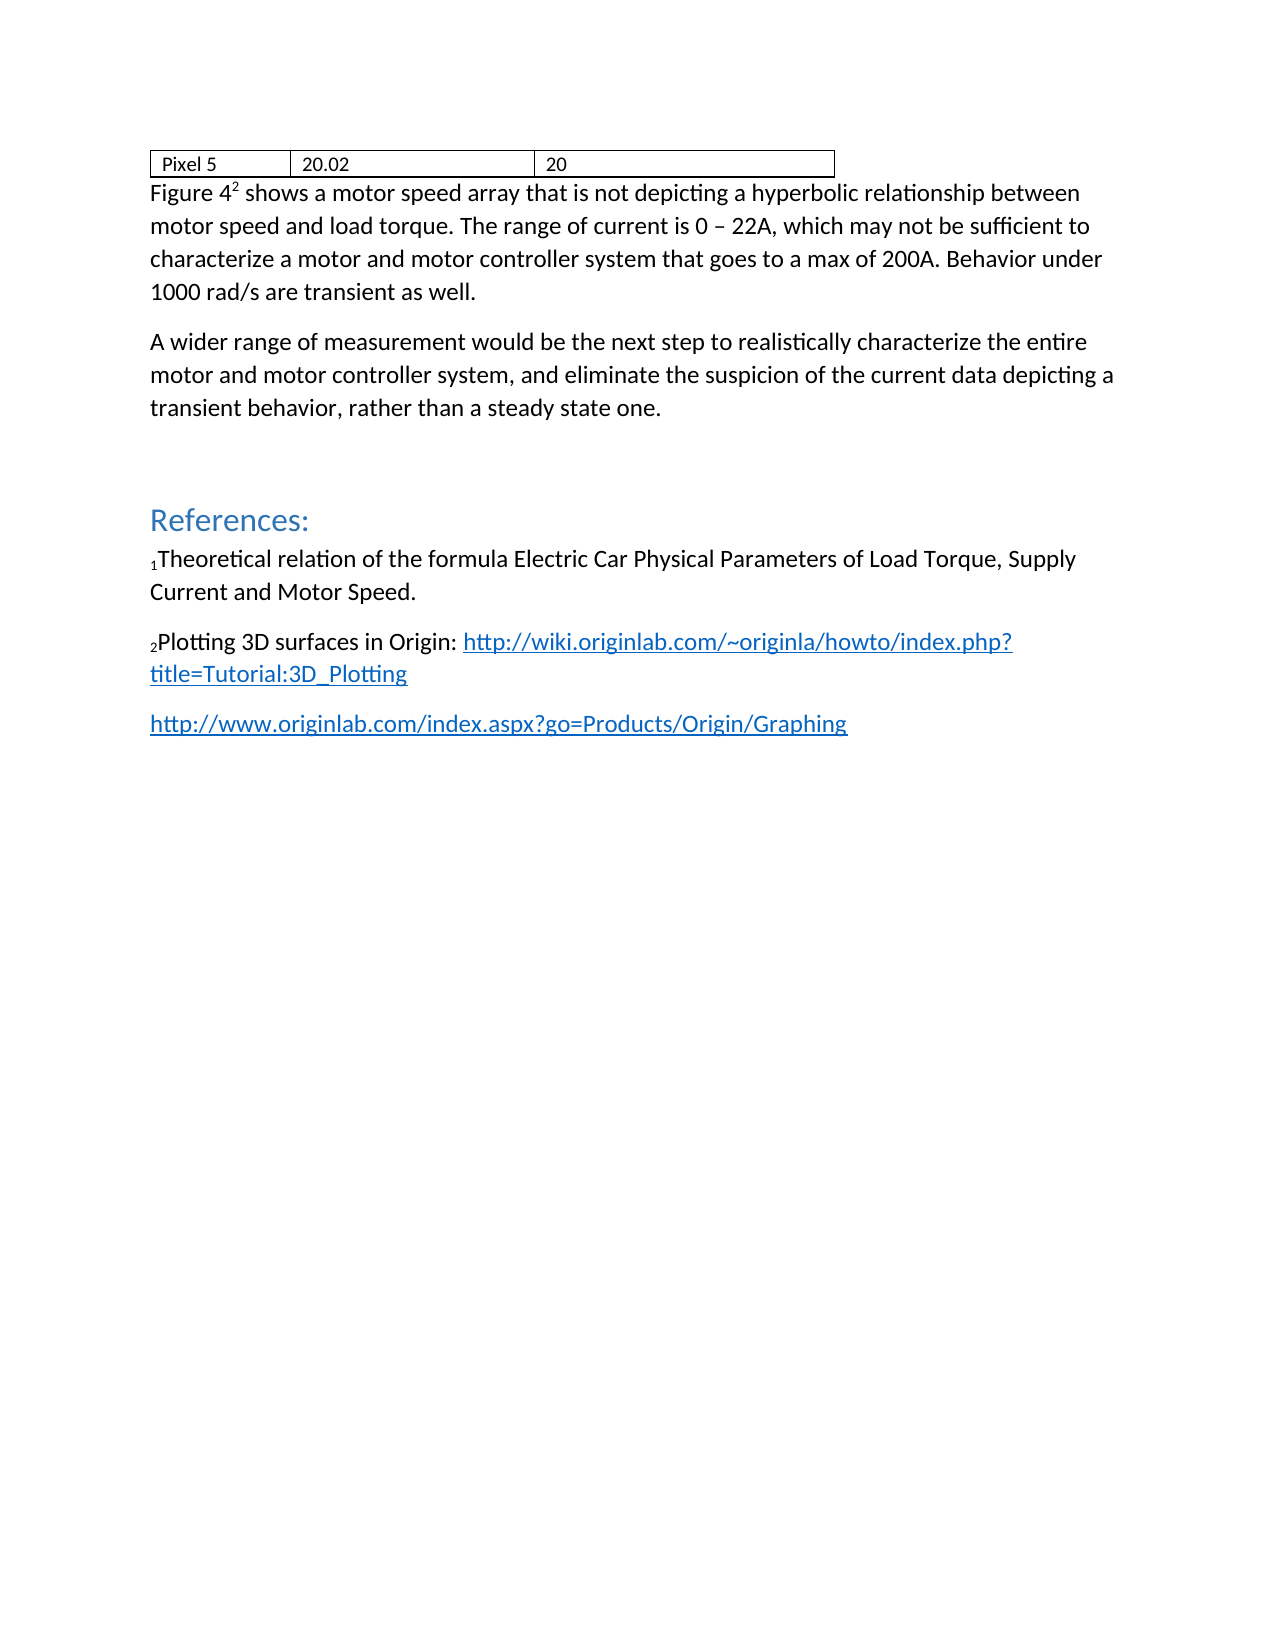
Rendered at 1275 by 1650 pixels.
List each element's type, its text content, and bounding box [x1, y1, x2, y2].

text http://www.originlab.com/index.aspx?go=Products/Origin/Graphing [150, 708, 1125, 739]
text 1Theoretical relation of the formula Electric Car Physical Parameters of Load Torque, Supply Current and Motor Speed. [150, 543, 1125, 607]
table_cell Pixel 5 [151, 151, 290, 176]
table_cell 20.02 [291, 151, 534, 176]
text Figure 42 shows a motor speed array that is not depicting a hyperbolic relationship between motor speed and load torque. The range of current is 0 – 22A, which may not be sufficient to characterize a motor and motor controller system that goes to a max of 200A. Behavior under 1000 rad/s are transient as well. [150, 177, 1125, 307]
text A wider range of measurement would be the next step to realistically characterize the entire motor and motor controller system, and eliminate the suspicion of the current data depicting a transient behavior, rather than a steady state one. [150, 326, 1125, 422]
table_cell 20 [535, 151, 834, 176]
text 2Plotting 3D surfaces in Origin: http://wiki.originlab.com/~originla/howto/index.php?title=Tutorial:3D_Plotting [150, 626, 1125, 689]
subtitle References: [150, 499, 1125, 540]
